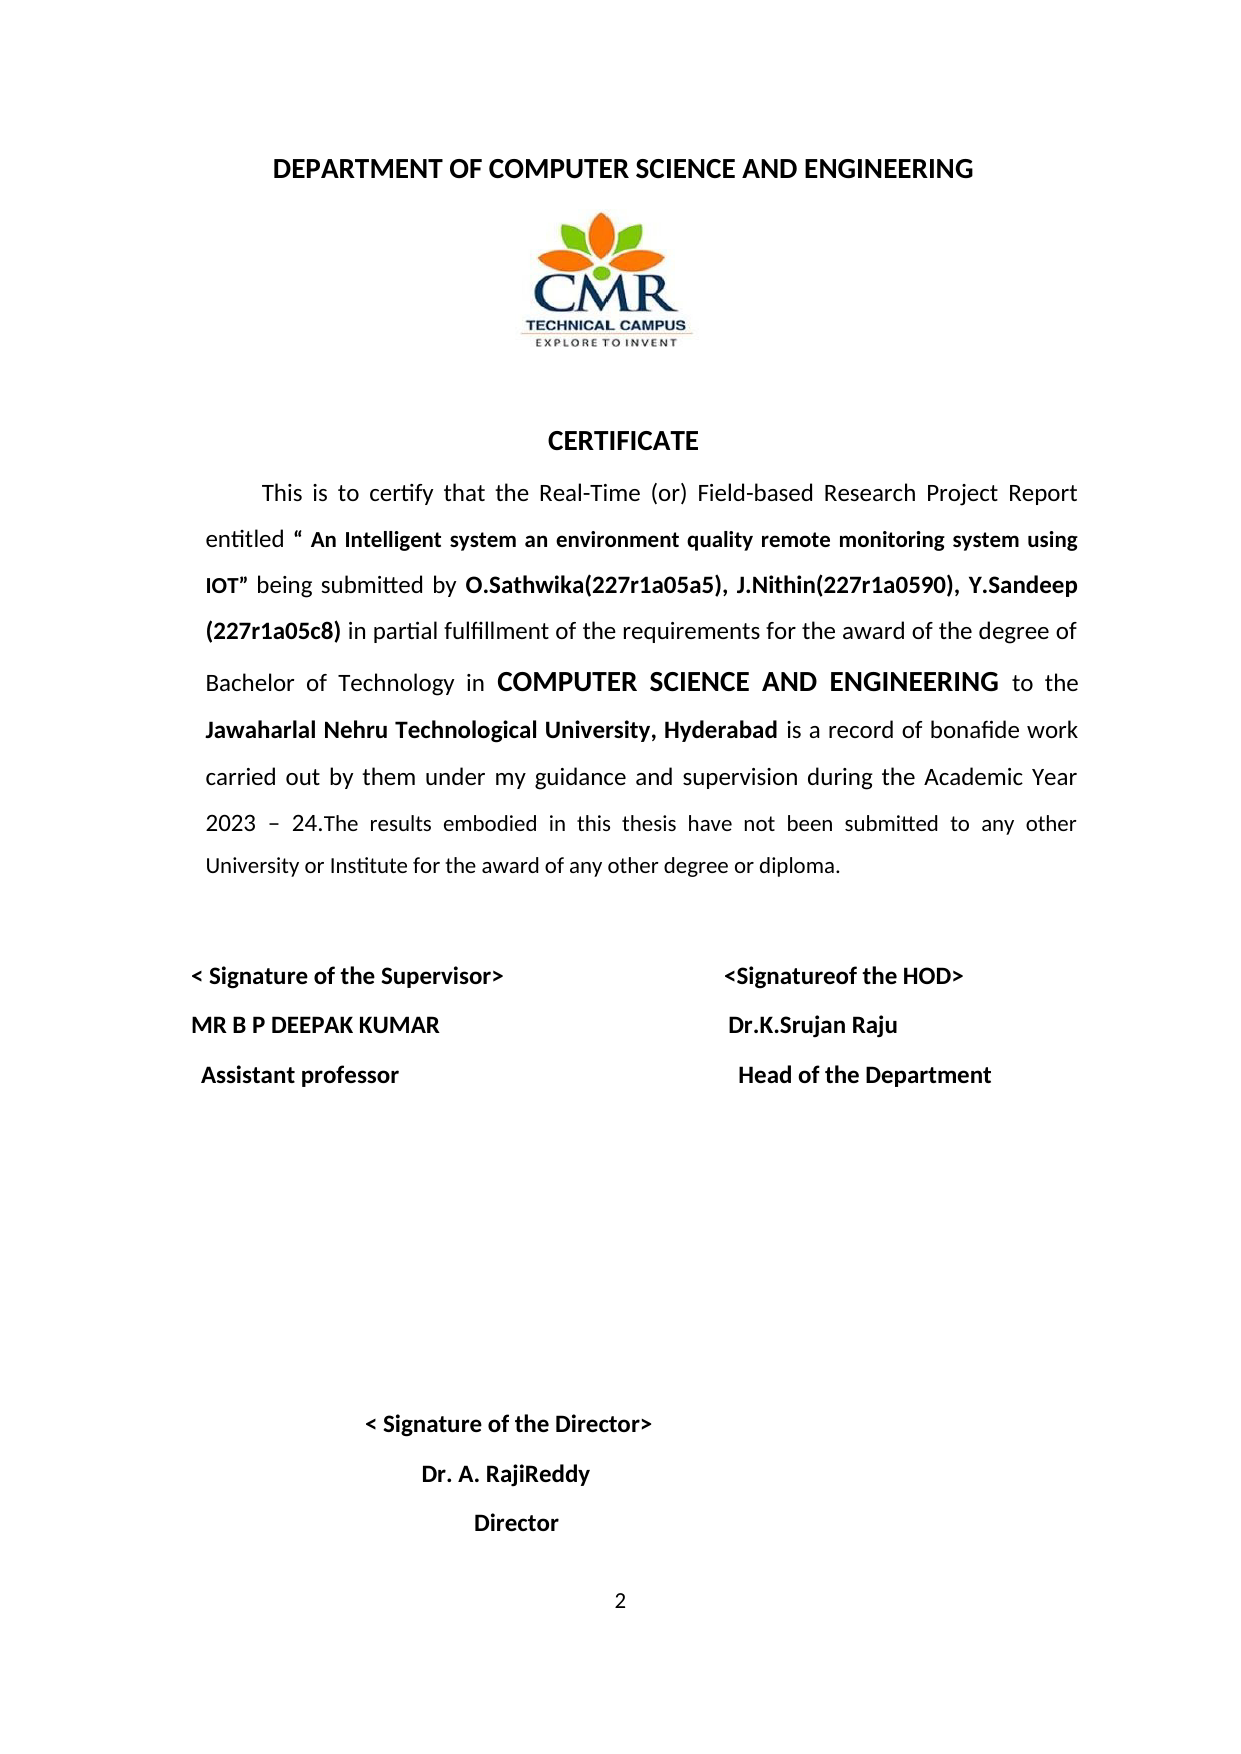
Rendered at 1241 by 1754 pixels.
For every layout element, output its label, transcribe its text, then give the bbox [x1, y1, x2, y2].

text Assistant professor Head of the Department [161, 1059, 1090, 1090]
text CERTIFICATE [213, 422, 1033, 457]
text This is to certify that the Real-Time (or) Field-based Research Project Report entitled “ An Intelligent system an environment quality remote monitoring system using IOT” being submitted by O.Sathwika(227r1a05a5), J.Nithin(227r1a0590), Y.Sandeep (227r1a05c8) in partial fulfillment of the requirements for the award of the degree of Bachelor of Technology in COMPUTER SCIENCE AND ENGINEERING to the Jawaharlal Nehru Technological University, Hyderabad is a record of bonafide work carried out by them under my guidance and supervision during the Academic Year 2023 – 24.The results embodied in this thesis have not been submitted to any other University or Institute for the award of any other degree or diploma. [205, 477, 1079, 879]
text MR B P DEEPAK KUMAR Dr.K.Srujan Raju [191, 1009, 1023, 1040]
text Dr. A. RajiReddy [150, 1458, 703, 1488]
text DEPARTMENT OF COMPUTER SCIENCE AND ENGINEERING [213, 150, 1033, 186]
text < Signature of the Director> [150, 1408, 703, 1439]
text Director [191, 1507, 1033, 1538]
text < Signature of the Supervisor> <Signatureof the HOD> [191, 960, 1023, 991]
picture [514, 209, 700, 347]
